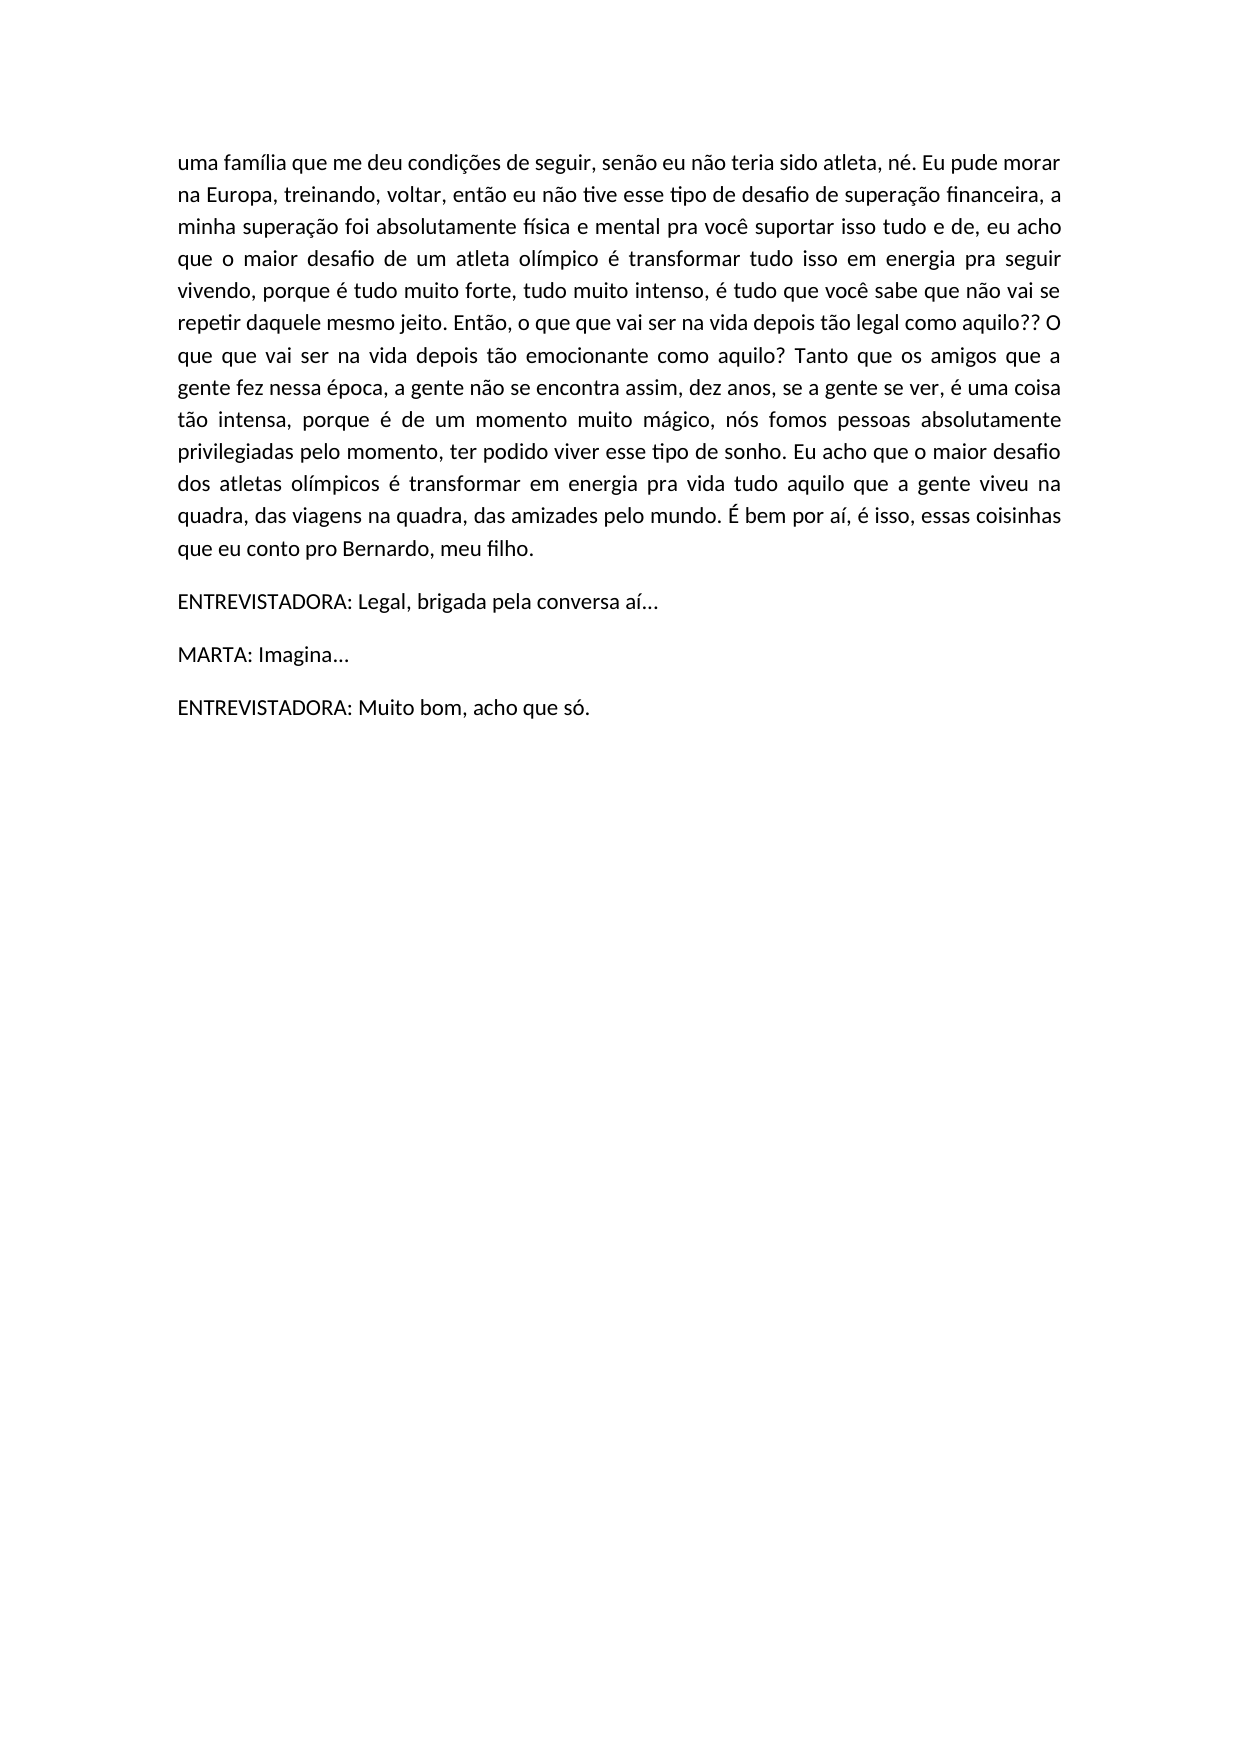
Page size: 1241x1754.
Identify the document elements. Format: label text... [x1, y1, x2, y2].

text ENTREVISTADORA: Legal, brigada pela conversa aí... [177, 587, 1063, 615]
text MARTA: Imagina... [177, 640, 1063, 668]
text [177, 148, 1063, 562]
text ENTREVISTADORA: Muito bom, acho que só. [177, 693, 1063, 721]
